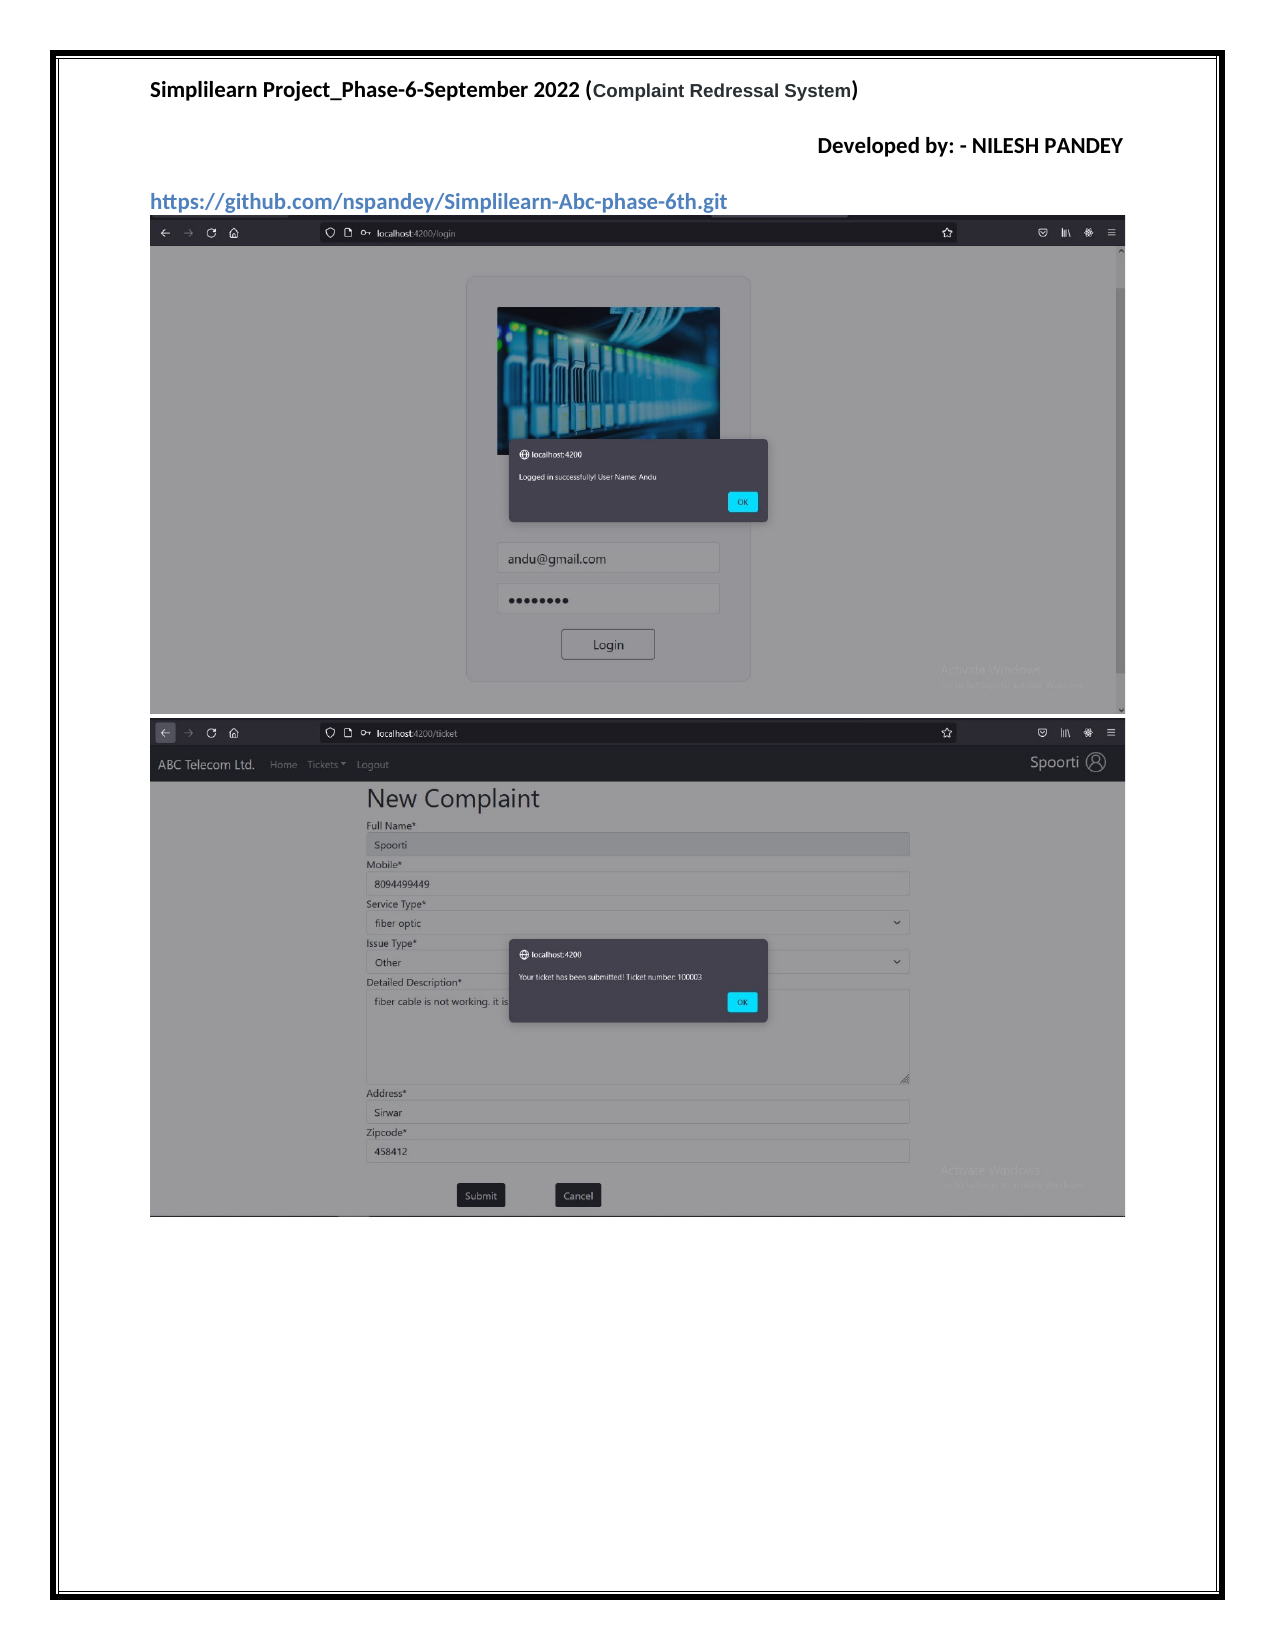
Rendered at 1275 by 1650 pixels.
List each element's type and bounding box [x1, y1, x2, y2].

picture [150, 718, 1125, 1217]
picture [150, 215, 1125, 714]
